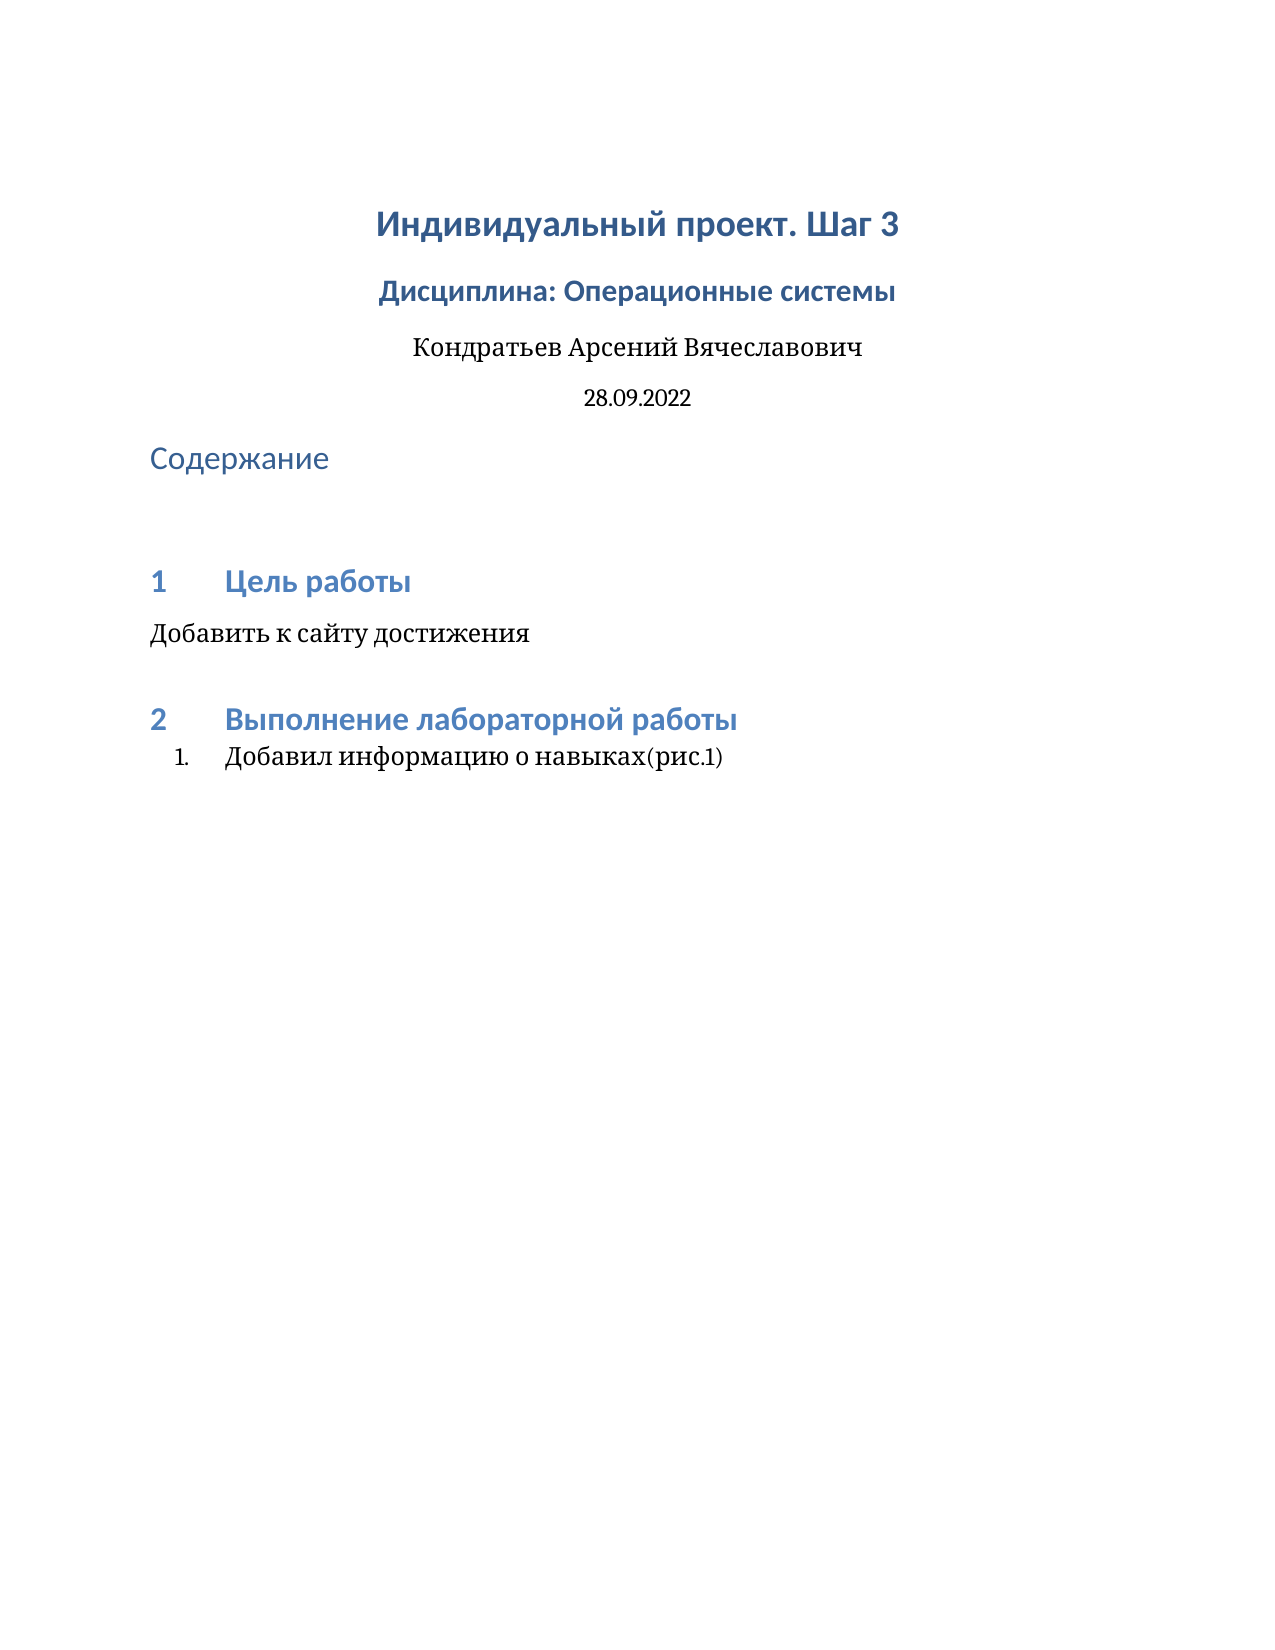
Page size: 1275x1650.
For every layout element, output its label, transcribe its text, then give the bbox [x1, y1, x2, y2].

text 28.09.2022 [150, 383, 1125, 412]
text Добавить к сайту достижения [150, 619, 1125, 648]
list Добавил информацию о навыках(рис.1) [175, 743, 1125, 771]
title Индивидуальный проект. Шаг 3 [150, 200, 1125, 246]
subtitle Дисциплина: Операционные системы [150, 271, 1125, 309]
subtitle 1 Цель работы [150, 560, 1125, 601]
subtitle 2 Выполнение лабораторной работы [150, 698, 1125, 739]
text Кондратьев Арсений Вячеславович [150, 334, 1125, 363]
